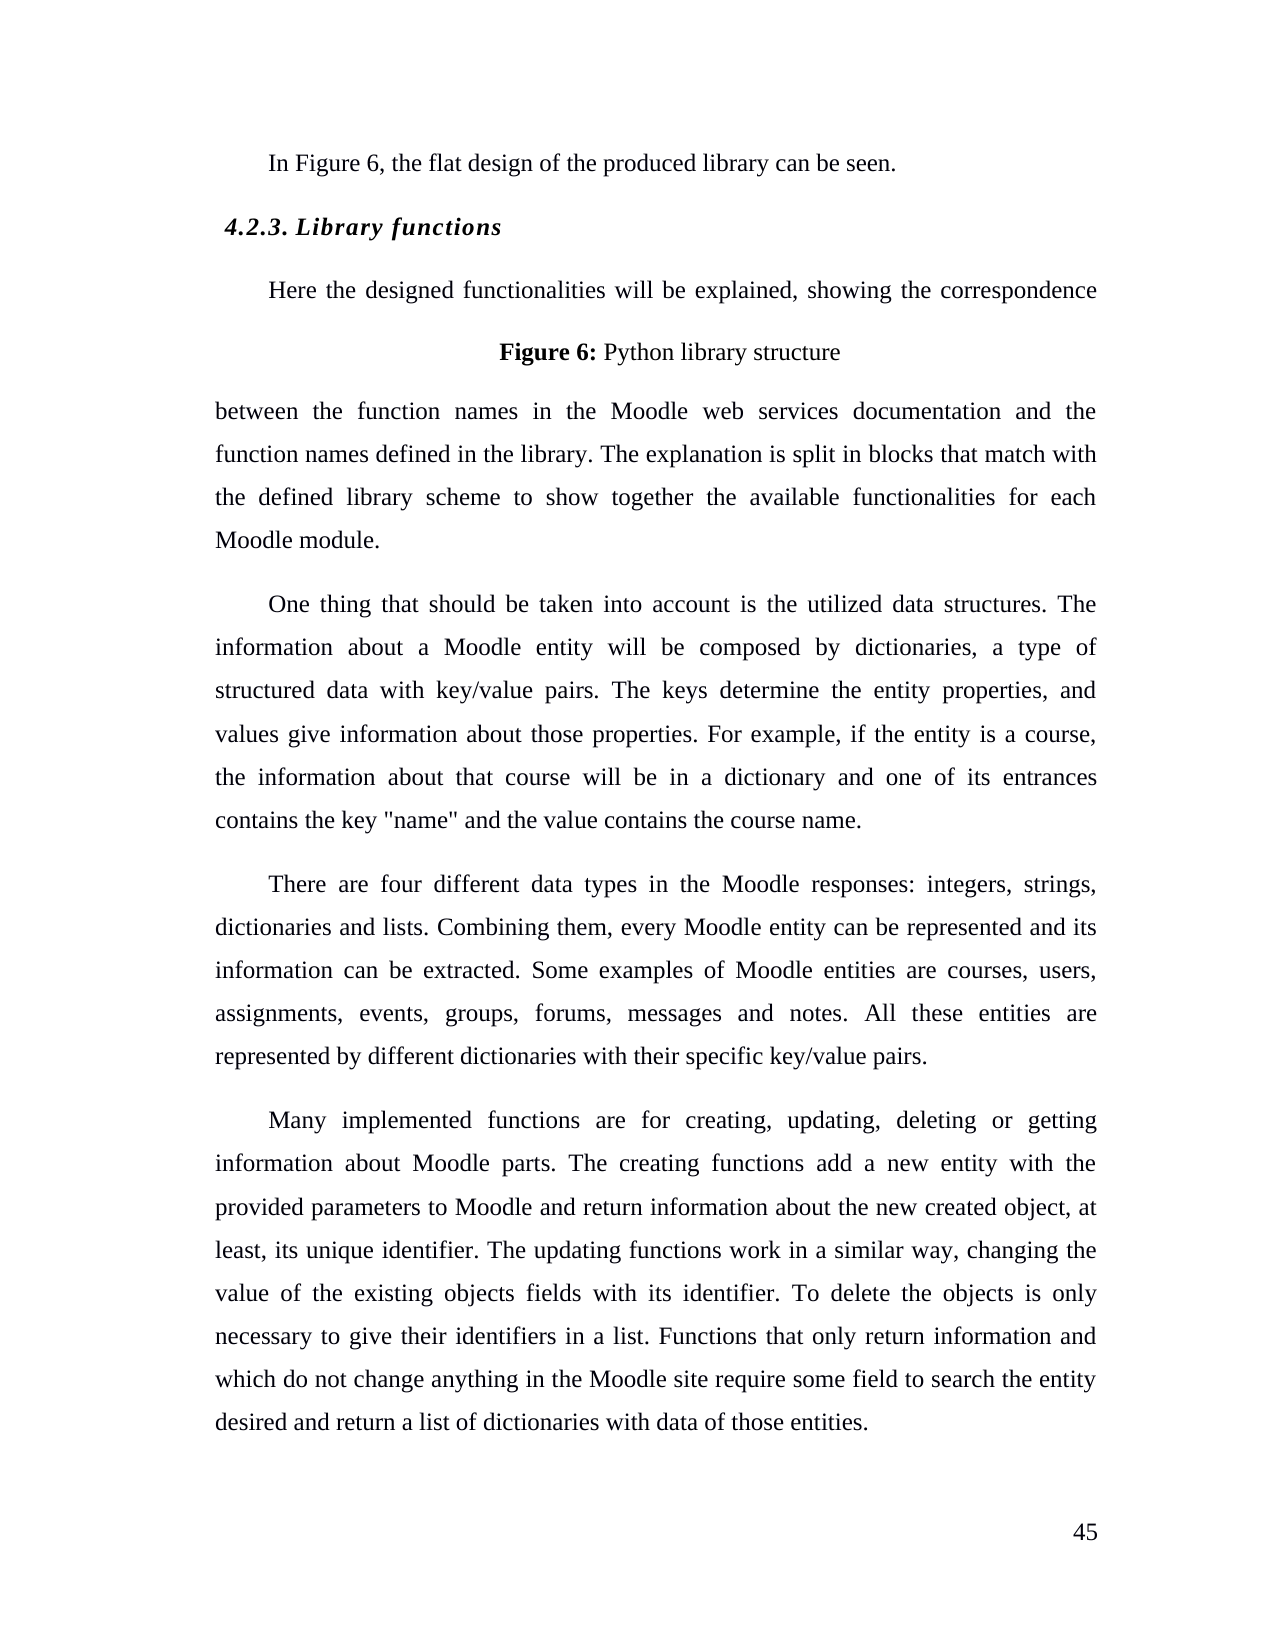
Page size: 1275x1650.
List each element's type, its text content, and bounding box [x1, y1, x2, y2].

text Here the designed functionalities will be explained, showing the correspondence between the function names in the Moodle web services documentation and the function names defined in the library. The explanation is split in blocks that match with the defined library scheme to show together the available functionalities for each Moodle module. [215, 276, 1098, 337]
text There are four different data types in the Moodle responses: integers, strings, dictionaries and lists. Combining them, every Moodle entity can be represented and its information can be extracted. Some examples of Moodle entities are courses, users, assignments, events, groups, forums, messages and notes. All these entities are represented by different dictionaries with their specific key/value pairs. [215, 869, 1098, 1070]
text One thing that should be taken into account is the utilized data structures. The information about a Moodle entity will be composed by dictionaries, a type of structured data with key/value pairs. The keys determine the entity properties, and values give information about those properties. For example, if the entity is a course, the information about that course will be in a dictionary and one of its entrances contains the key "name" and the value contains the course name. [215, 589, 1098, 834]
subtitle Library functions [224, 212, 1098, 240]
text Many implemented functions are for creating, updating, deleting or getting information about Moodle parts. The creating functions add a new entity with the provided parameters to Moodle and return information about the new created object, at least, its unique identifier. The updating functions work in a similar way, changing the value of the existing objects fields with its identifier. To delete the objects is only necessary to give their identifiers in a list. Functions that only return information and which do not change anything in the Moodle site require some field to search the entity desired and return a list of dictionaries with data of those entities. [215, 1105, 1098, 1436]
text Here the designed functionalities will be explained, showing the correspondence between the function names in the Moodle web services documentation and the function names defined in the library. The explanation is split in blocks that match with the defined library scheme to show together the available functionalities for each Moodle module. [215, 396, 1098, 554]
